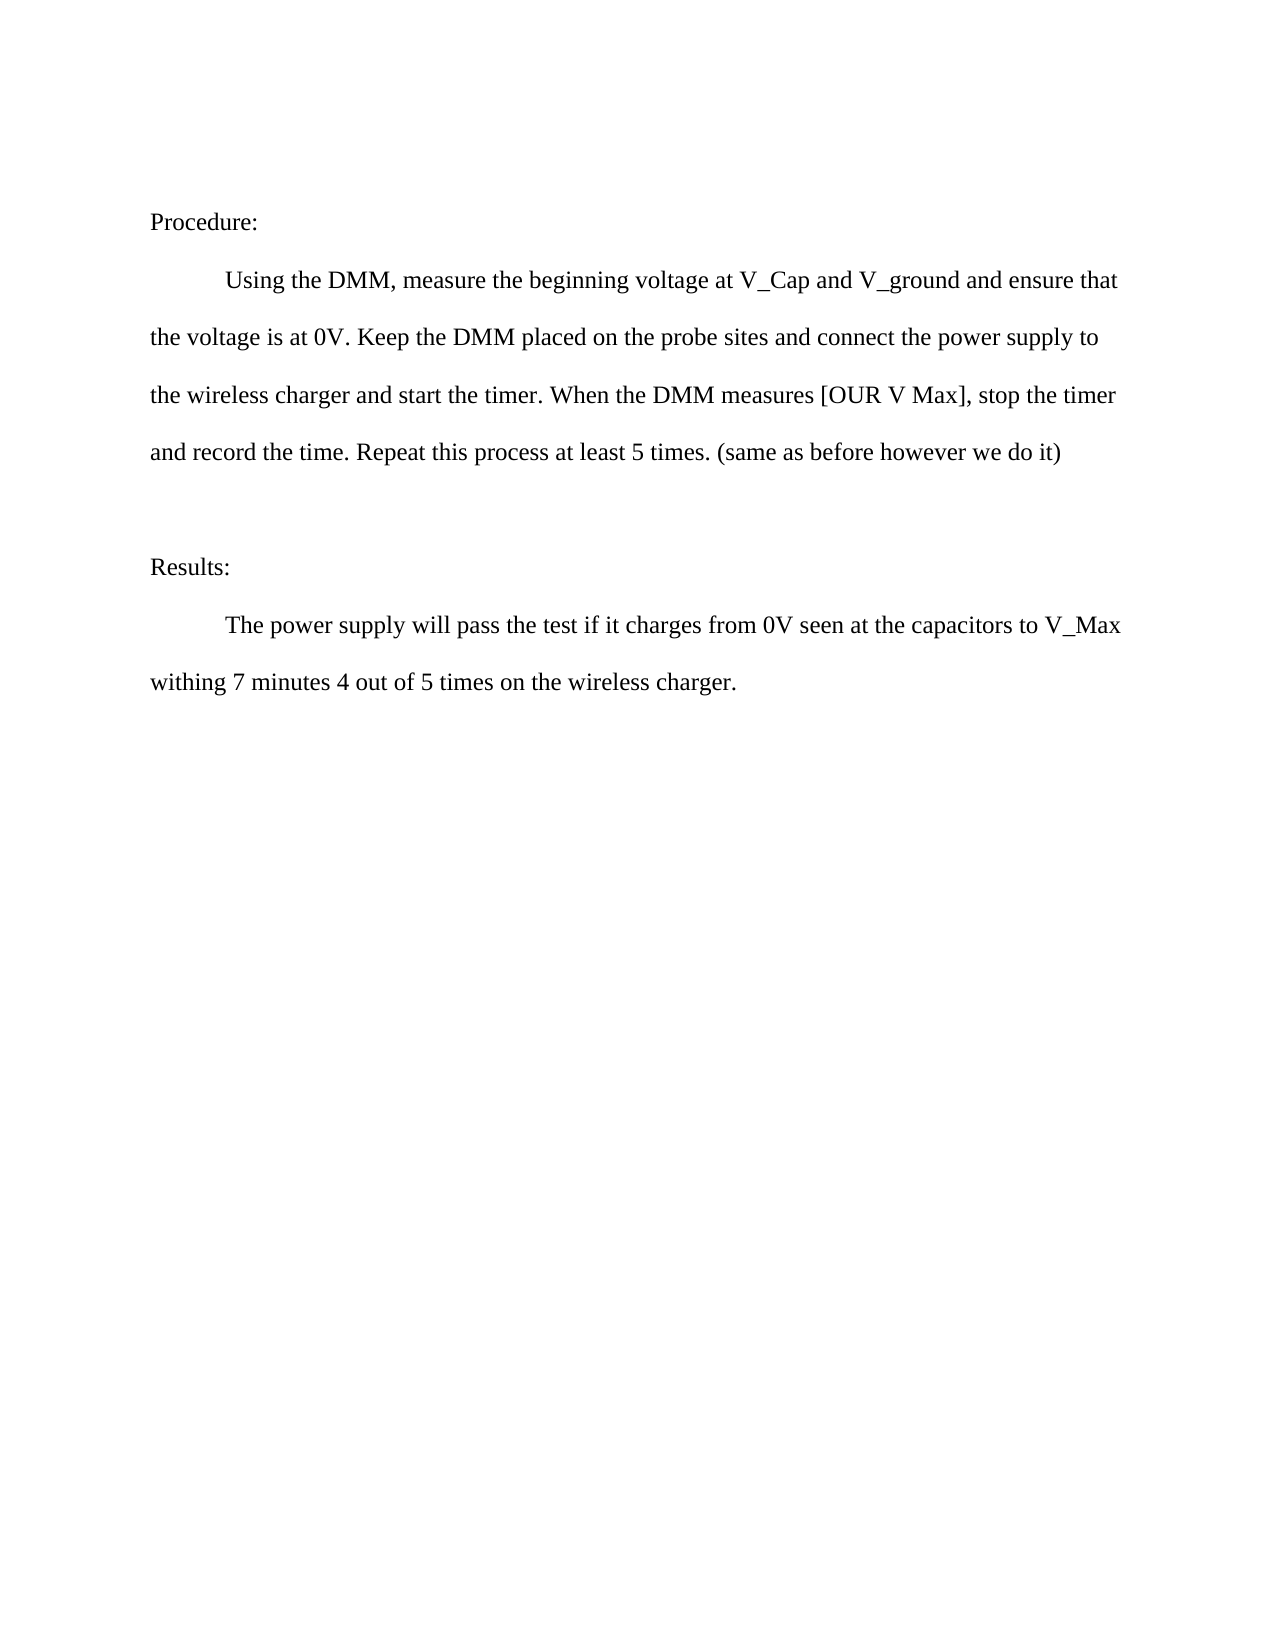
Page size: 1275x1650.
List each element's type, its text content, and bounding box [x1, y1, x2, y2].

text Results: [150, 552, 1125, 581]
text Procedure: [150, 207, 1125, 236]
text Using the DMM, measure the beginning voltage at V_Cap and V_ground and ensure that the voltage is at 0V. Keep the DMM placed on the probe sites and connect the power supply to the wireless charger and start the timer. When the DMM measures [OUR V Max], stop the timer and record the time. Repeat this process at least 5 times. (same as before however we do it) [150, 265, 1125, 466]
text The power supply will pass the test if it charges from 0V seen at the capacitors to V_Max withing 7 minutes 4 out of 5 times on the wireless charger. [150, 610, 1125, 696]
